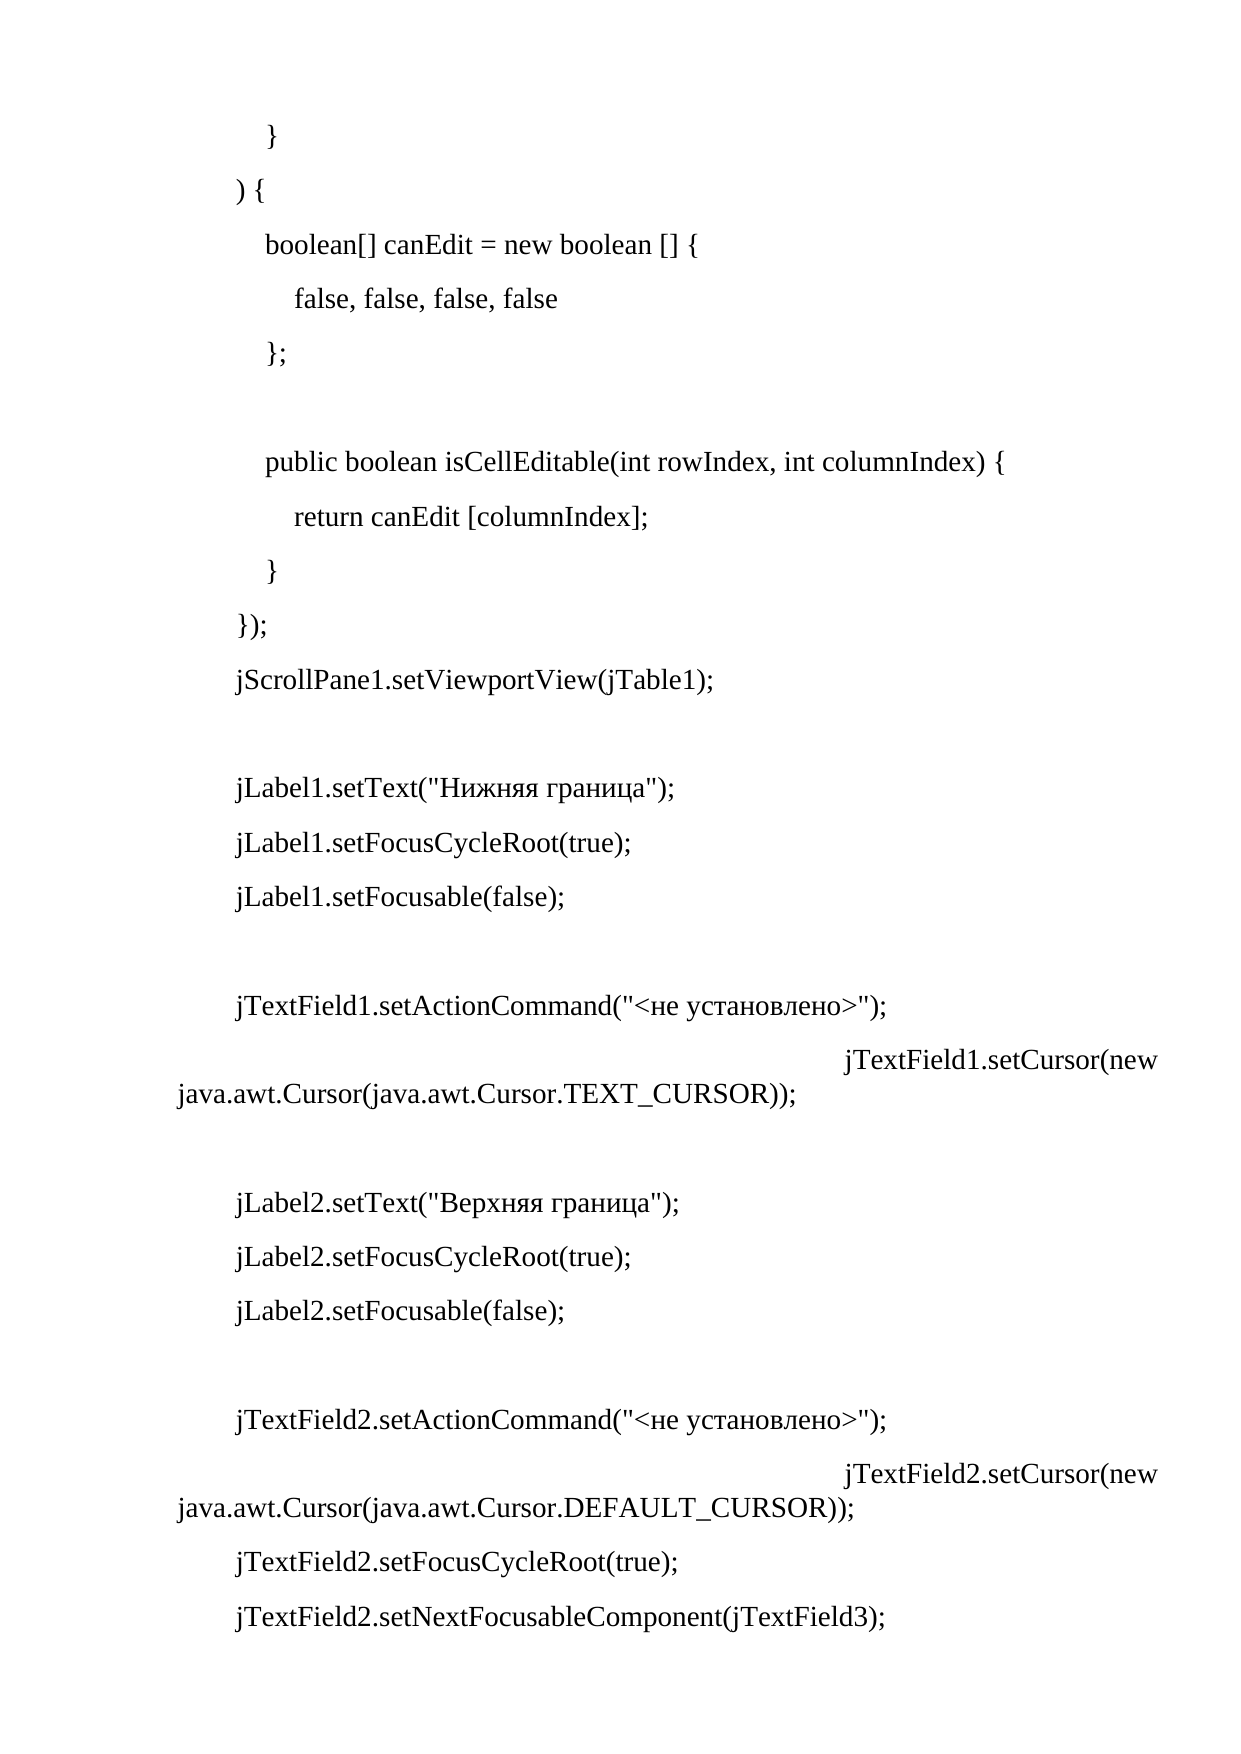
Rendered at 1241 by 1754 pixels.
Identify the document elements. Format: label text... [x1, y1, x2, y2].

text } [177, 118, 1158, 152]
text }); [177, 607, 1158, 641]
text boolean[] canEdit = new boolean [] { [177, 227, 1158, 260]
text jLabel2.setText("Верхняя граница"); [177, 1185, 1158, 1218]
text jScrollPane1.setViewportView(jTable1); [177, 662, 1158, 695]
text jLabel1.setFocusable(false); [177, 879, 1158, 913]
text public boolean isCellEditable(int rowIndex, int columnIndex) { [177, 444, 1158, 478]
text jTextField2.setActionCommand("<не установлено>"); [177, 1402, 1158, 1436]
text jTextField1.setCursor(new java.awt.Cursor(java.awt.Cursor.TEXT_CURSOR)); [177, 1042, 1158, 1109]
text jLabel2.setFocusCycleRoot(true); [177, 1239, 1158, 1273]
text jLabel1.setText("Нижняя граница"); [177, 771, 1158, 804]
text jTextField1.setActionCommand("<не установлено>"); [177, 988, 1158, 1022]
text return canEdit [columnIndex]; [177, 499, 1158, 532]
text }; [177, 336, 1158, 369]
text false, false, false, false [177, 281, 1158, 315]
text jLabel1.setFocusCycleRoot(true); [177, 825, 1158, 858]
text ) { [177, 172, 1158, 206]
text jTextField2.setNextFocusableComponent(jTextField3); [177, 1599, 1158, 1632]
text } [177, 553, 1158, 587]
text jTextField2.setFocusCycleRoot(true); [177, 1544, 1158, 1578]
text jLabel2.setFocusable(false); [177, 1293, 1158, 1327]
text jTextField2.setCursor(new java.awt.Cursor(java.awt.Cursor.DEFAULT_CURSOR)); [177, 1457, 1158, 1524]
